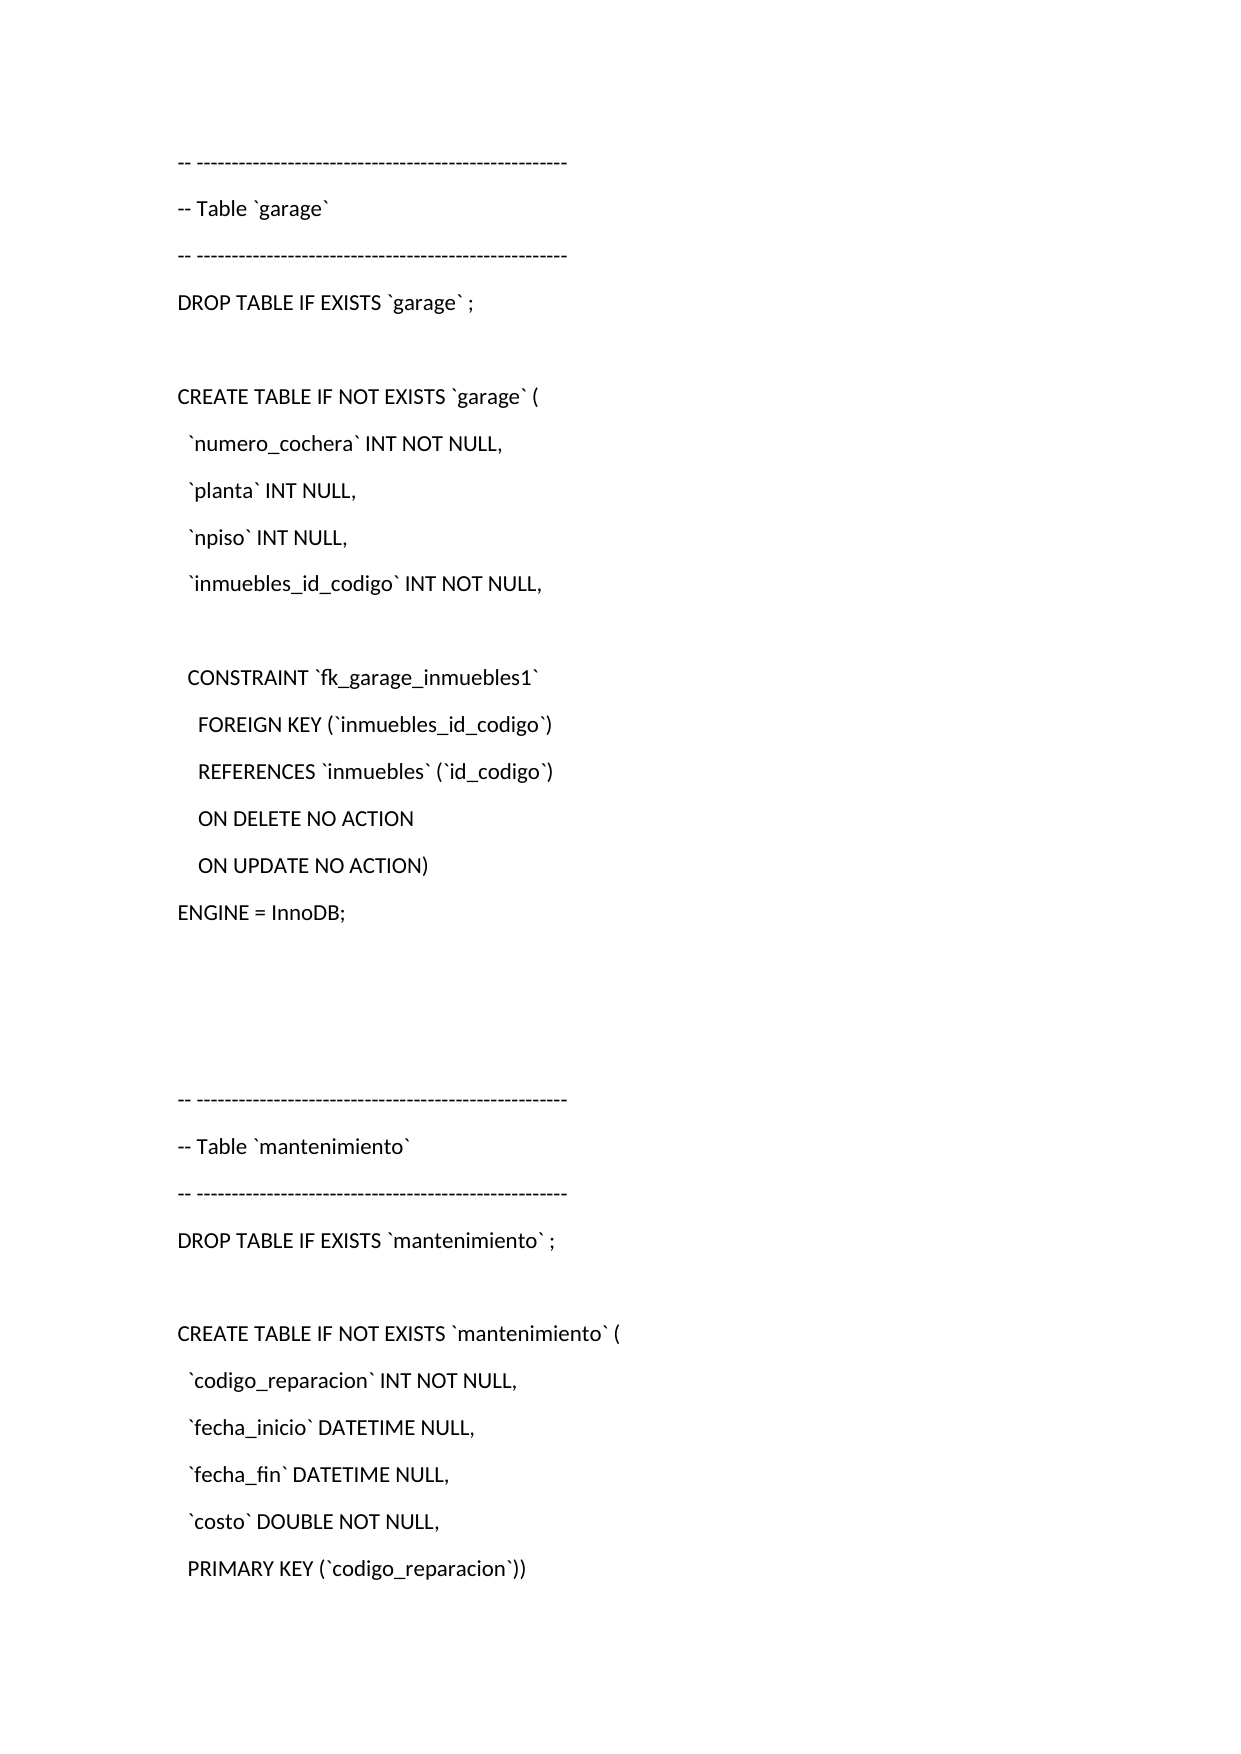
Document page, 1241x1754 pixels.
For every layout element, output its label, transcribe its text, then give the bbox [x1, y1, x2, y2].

text -- ----------------------------------------------------- [177, 148, 1063, 176]
text `codigo_reparacion` INT NOT NULL, [177, 1366, 1063, 1394]
text `numero_cochera` INT NOT NULL, [177, 429, 1063, 457]
text `fecha_fin` DATETIME NULL, [177, 1460, 1063, 1488]
text PRIMARY KEY (`codigo_reparacion`)) [177, 1554, 1063, 1582]
text CONSTRAINT `fk_garage_inmuebles1` [177, 663, 1063, 691]
text ENGINE = InnoDB; [177, 898, 1063, 926]
text DROP TABLE IF EXISTS `garage` ; [177, 288, 1063, 316]
text -- Table `mantenimiento` [177, 1132, 1063, 1160]
text -- ----------------------------------------------------- [177, 241, 1063, 269]
text CREATE TABLE IF NOT EXISTS `mantenimiento` ( [177, 1319, 1063, 1347]
text REFERENCES `inmuebles` (`id_codigo`) [177, 757, 1063, 785]
text `planta` INT NULL, [177, 476, 1063, 504]
text ON DELETE NO ACTION [177, 804, 1063, 832]
text ON UPDATE NO ACTION) [177, 851, 1063, 879]
text DROP TABLE IF EXISTS `mantenimiento` ; [177, 1226, 1063, 1254]
text `costo` DOUBLE NOT NULL, [177, 1507, 1063, 1535]
text `inmuebles_id_codigo` INT NOT NULL, [177, 569, 1063, 597]
text -- ----------------------------------------------------- [177, 1085, 1063, 1113]
text `npiso` INT NULL, [177, 523, 1063, 551]
text -- Table `garage` [177, 194, 1063, 222]
text FOREIGN KEY (`inmuebles_id_codigo`) [177, 710, 1063, 738]
text CREATE TABLE IF NOT EXISTS `garage` ( [177, 382, 1063, 410]
text `fecha_inicio` DATETIME NULL, [177, 1413, 1063, 1441]
text -- ----------------------------------------------------- [177, 1179, 1063, 1207]
